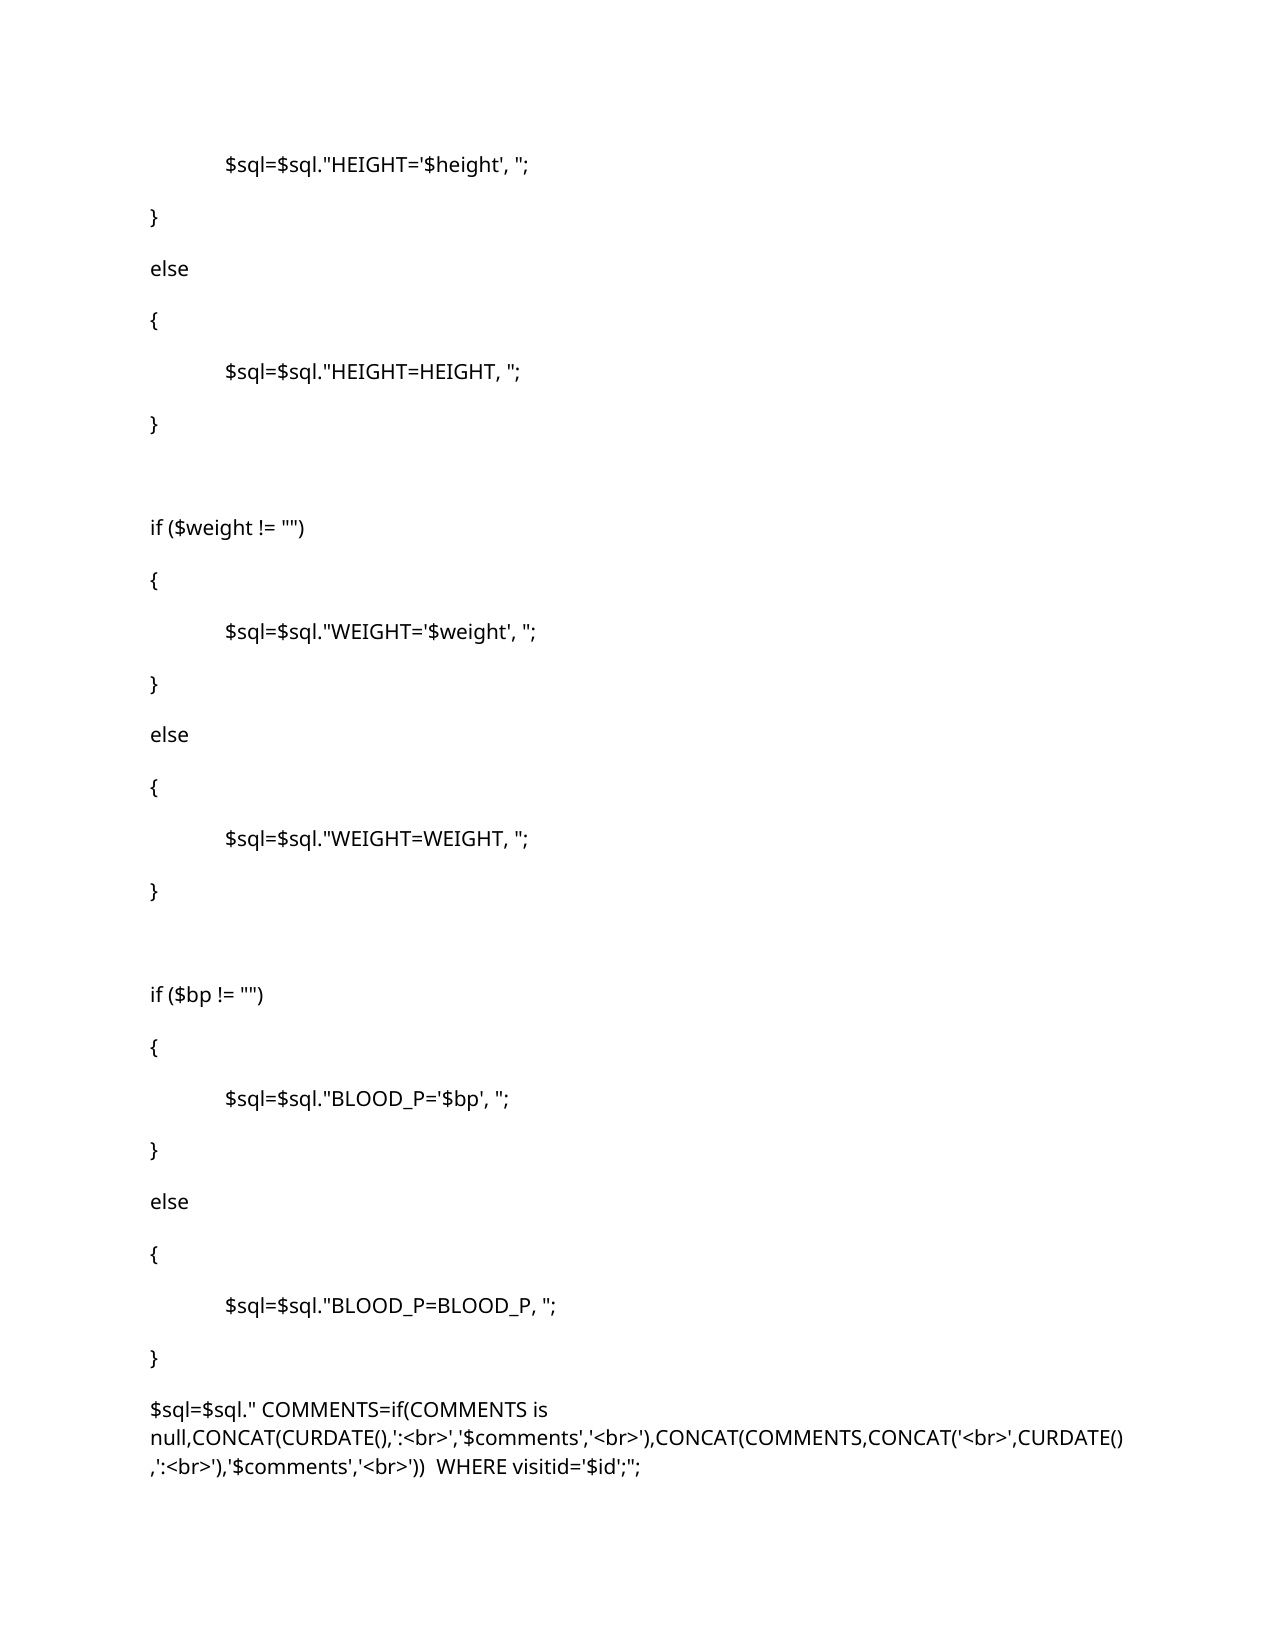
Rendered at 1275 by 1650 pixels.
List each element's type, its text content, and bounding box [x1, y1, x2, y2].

text $sql=$sql."BLOOD_P=BLOOD_P, "; [150, 1291, 1125, 1320]
text } [150, 409, 1125, 438]
text { [150, 306, 1125, 334]
text $sql=$sql."HEIGHT='$height', "; [150, 150, 1125, 178]
text } [150, 669, 1125, 697]
text if ($bp != "") [150, 980, 1125, 1008]
text { [150, 565, 1125, 593]
text } [150, 876, 1125, 905]
text $sql=$sql." COMMENTS=if(COMMENTS is null,CONCAT(CURDATE(),':<br>','$comments','<br>'),CONCAT(COMMENTS,CONCAT('<br>',CURDATE(),':<br>'),'$comments','<br>')) WHERE visitid='$id';"; [150, 1395, 1125, 1480]
text else [150, 1187, 1125, 1216]
text } [150, 1136, 1125, 1164]
text { [150, 772, 1125, 801]
text $sql=$sql."HEIGHT=HEIGHT, "; [150, 357, 1125, 386]
text $sql=$sql."BLOOD_P='$bp', "; [150, 1084, 1125, 1112]
text if ($weight != "") [150, 513, 1125, 542]
text else [150, 721, 1125, 749]
text } [150, 202, 1125, 230]
text $sql=$sql."WEIGHT=WEIGHT, "; [150, 824, 1125, 853]
text $sql=$sql."WEIGHT='$weight', "; [150, 617, 1125, 645]
text } [150, 1343, 1125, 1372]
text else [150, 254, 1125, 282]
text { [150, 1032, 1125, 1060]
text { [150, 1239, 1125, 1268]
